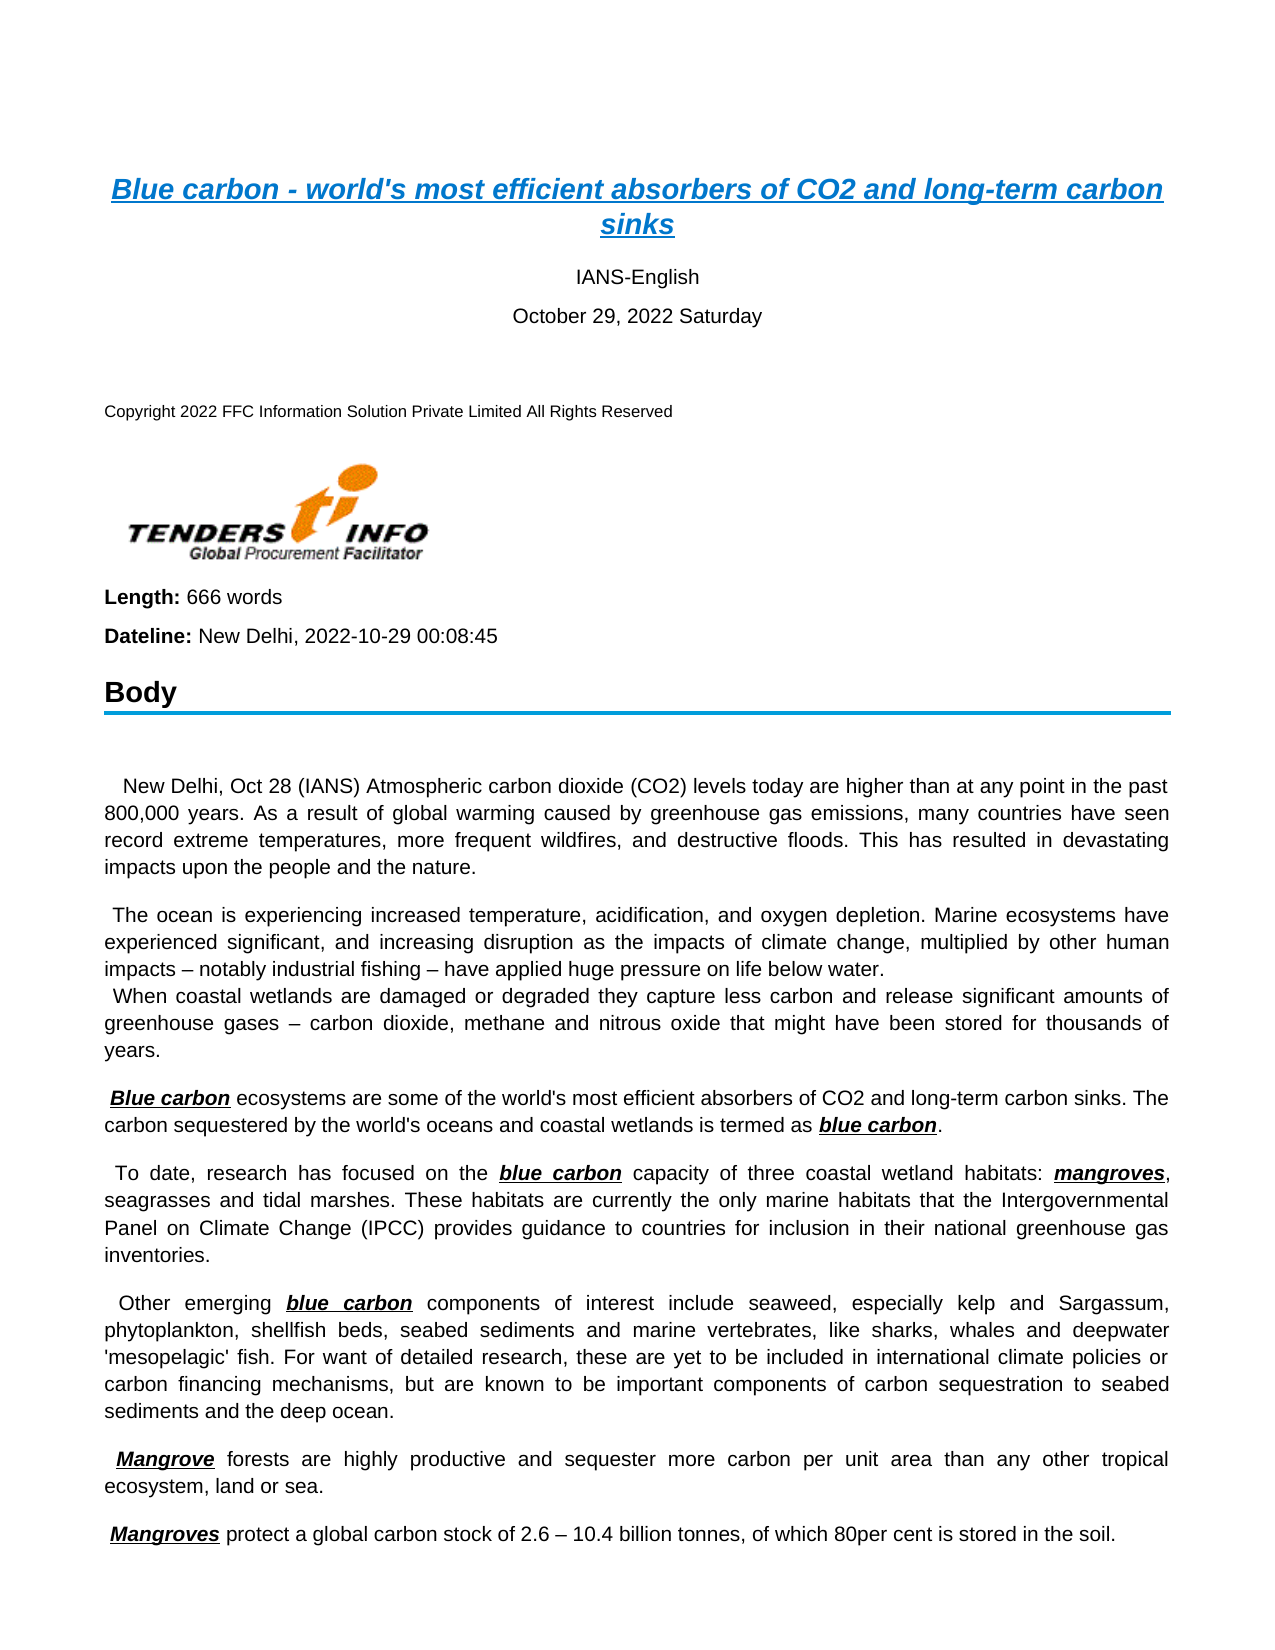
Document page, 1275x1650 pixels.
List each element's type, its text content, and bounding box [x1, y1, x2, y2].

text Mangroves protect a global carbon stock of 2.6 – 10.4 billion tonnes, of which 80per cent is stored in the soil. [104, 1518, 1171, 1546]
text The ocean is experiencing increased temperature, acidification, and oxygen depletion. Marine ecosystems have experienced significant, and increasing disruption as the impacts of climate change, multiplied by other human impacts – notably industrial fishing – have applied huge pressure on life below water. [104, 900, 1171, 981]
text Blue carbon ecosystems are some of the world's most efficient absorbers of CO2 and long-term carbon sinks. The carbon sequestered by the world's oceans and coastal wetlands is termed as blue carbon. [104, 1083, 1171, 1137]
text Other emerging blue carbon components of interest include seaweed, especially kelp and Sargassum, phytoplankton, shellfish beds, seabed sediments and marine vertebrates, like sharks, whales and deepwater 'mesopelagic' fish. For want of detailed research, these are yet to be included in international climate policies or carbon financing mechanisms, but are known to be important components of carbon sequestration to seabed sediments and the deep ocean. [104, 1287, 1171, 1423]
text When coastal wetlands are damaged or degraded they capture less carbon and release significant amounts of greenhouse gases – carbon dioxide, methane and nitrous oxide that might have been stored for thousands of years. [104, 981, 1171, 1062]
subtitle Blue carbon - world's most efficient absorbers of CO2 and long-term carbon sinks [104, 170, 1171, 241]
text Copyright 2022 FFC Information Solution Private Limited All Rights Reserved [104, 369, 1171, 421]
text To date, research has focused on the blue carbon capacity of three coastal wetland habitats: mangroves, seagrasses and tidal marshes. These habitats are currently the only marine habitats that the Intergovernmental Panel on Climate Change (IPCC) provides guidance to countries for inclusion in their national greenhouse gas inventories. [104, 1158, 1171, 1266]
text October 29, 2022 Saturday [104, 301, 1171, 328]
text Length: 666 words [104, 581, 1171, 608]
text Dateline: New Delhi, 2022-10-29 00:08:45 [104, 621, 1171, 648]
text New Delhi, Oct 28 (IANS) Atmospheric carbon dioxide (CO2) levels today are higher than at any point in the past 800,000 years. As a result of global warming caused by greenhouse gas emissions, many countries have seen record extreme temperatures, more frequent wildfires, and destructive floods. This has resulted in devastating impacts upon the people and the nature. [104, 771, 1171, 879]
text Mangrove forests are highly productive and sequester more carbon per unit area than any other tropical ecosystem, land or sea. [104, 1443, 1171, 1498]
text IANS-English [104, 262, 1171, 289]
text Body [104, 673, 1171, 708]
